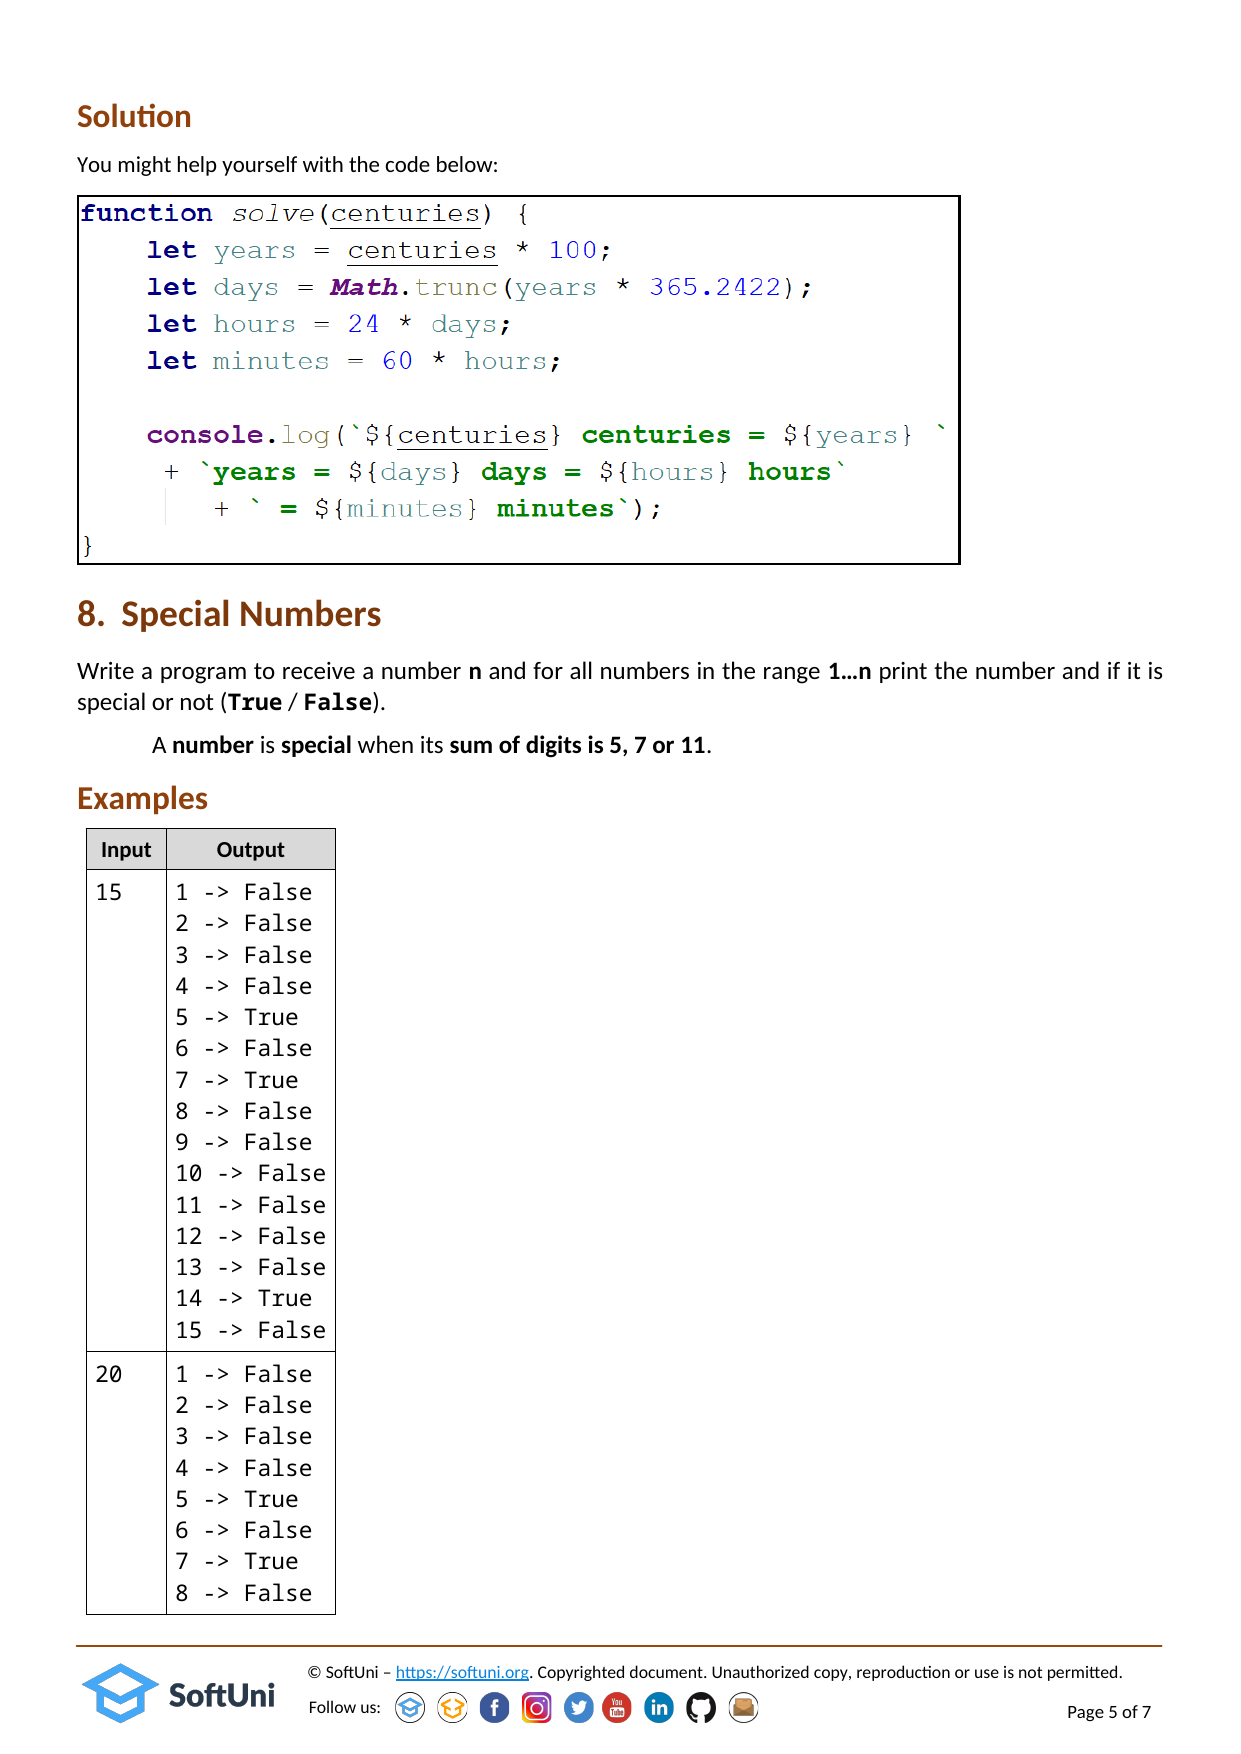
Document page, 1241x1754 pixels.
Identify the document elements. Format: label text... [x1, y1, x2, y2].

table_cell 20 [87, 1352, 166, 1614]
picture [728, 1692, 759, 1723]
table_cell 15 [87, 870, 166, 1351]
picture [658, 1705, 667, 1714]
text Write a program to receive a number n and for all numbers in the range 1…n print the number and if it is special or not (True / False). [77, 655, 1163, 717]
picture [479, 1692, 510, 1723]
picture [395, 1692, 425, 1723]
list A number is special when its sum of digits is 5, 7 or 11. [152, 730, 1163, 760]
picture [602, 1692, 632, 1723]
picture [564, 1692, 594, 1723]
picture [75, 1658, 281, 1729]
picture [665, 1692, 674, 1701]
picture [686, 1692, 716, 1723]
text You might help yourself with the code below: [77, 151, 1163, 178]
table_cell 1 -> False 2 -> False 3 -> False 4 -> False 5 -> True 6 -> False 7 -> True 8 -> False 9 -> False 10 -> False 11 -> False 12 -> False 13 -> False 14 -> True 15 -> False [167, 870, 335, 1351]
table_header Output [167, 829, 335, 869]
text Examples [77, 777, 1163, 818]
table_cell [167, 1352, 335, 1614]
table_header Input [87, 829, 166, 869]
picture [644, 1714, 653, 1723]
list Special Numbers [77, 590, 1163, 636]
picture [644, 1692, 653, 1701]
picture [522, 1692, 552, 1723]
picture [437, 1692, 468, 1723]
picture [665, 1714, 674, 1723]
picture [79, 197, 958, 563]
text Solution [77, 95, 1163, 136]
